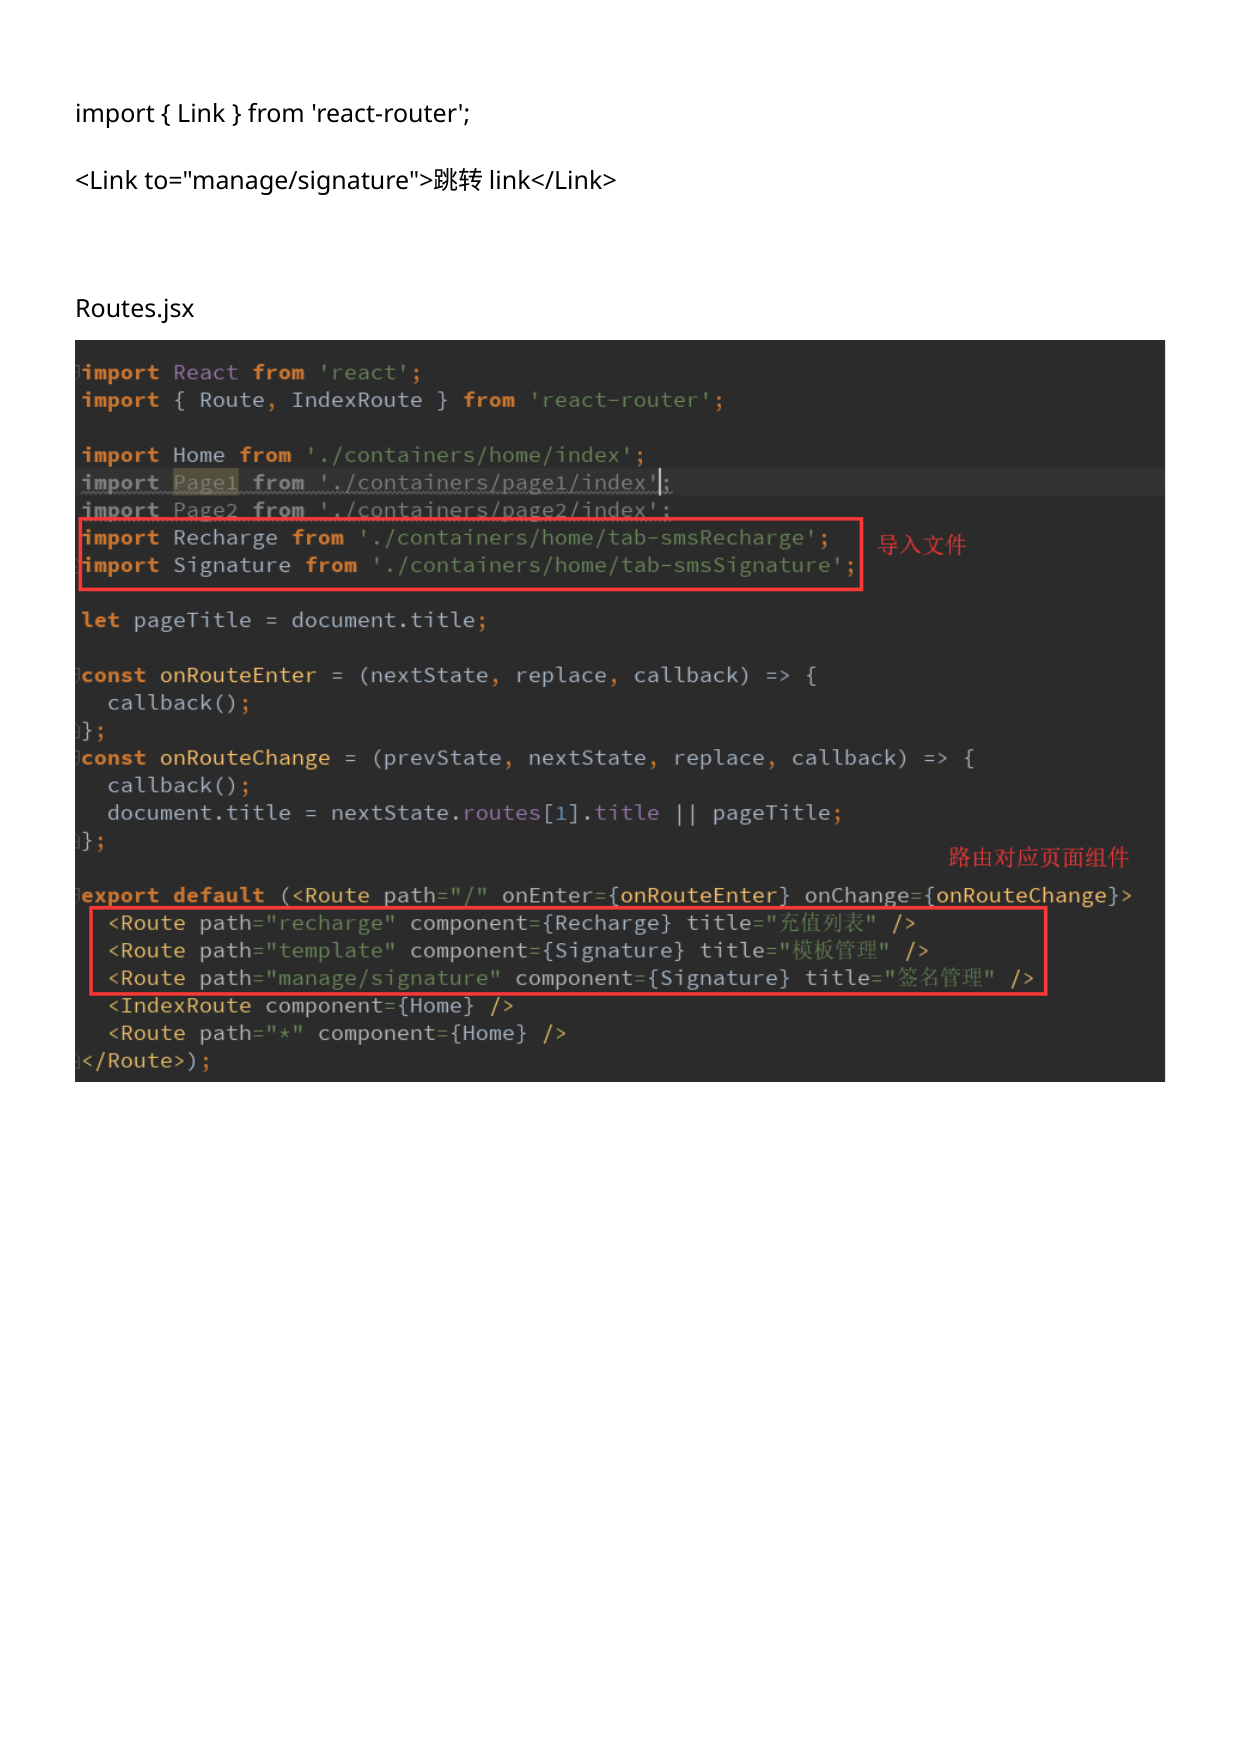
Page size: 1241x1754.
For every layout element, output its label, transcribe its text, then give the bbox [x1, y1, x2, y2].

text <Link to="manage/signature">跳转link</Link> [75, 146, 1165, 211]
text Routes.jsx [75, 276, 1165, 340]
text import { Link } from 'react-router'; [75, 81, 1165, 146]
picture [75, 340, 1166, 1082]
